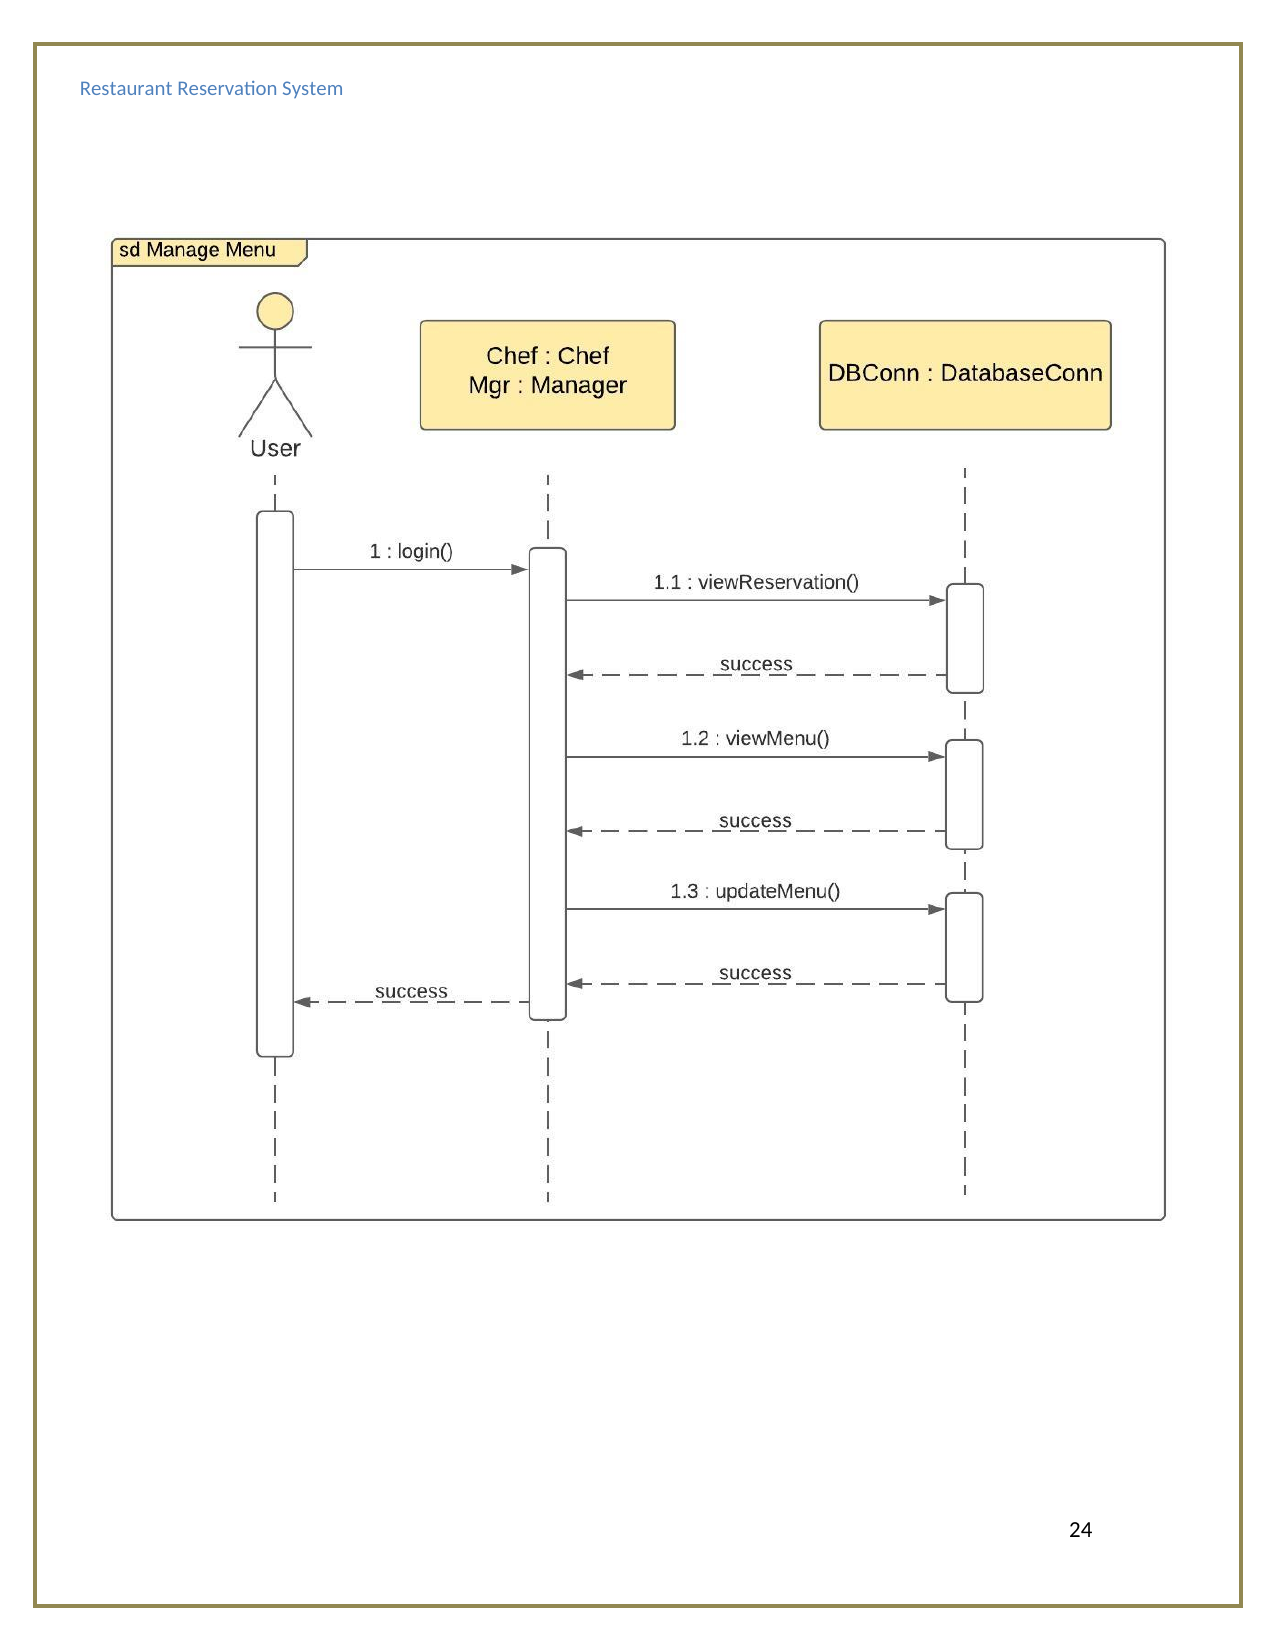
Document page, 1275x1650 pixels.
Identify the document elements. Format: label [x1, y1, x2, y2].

picture [75, 202, 1200, 1256]
